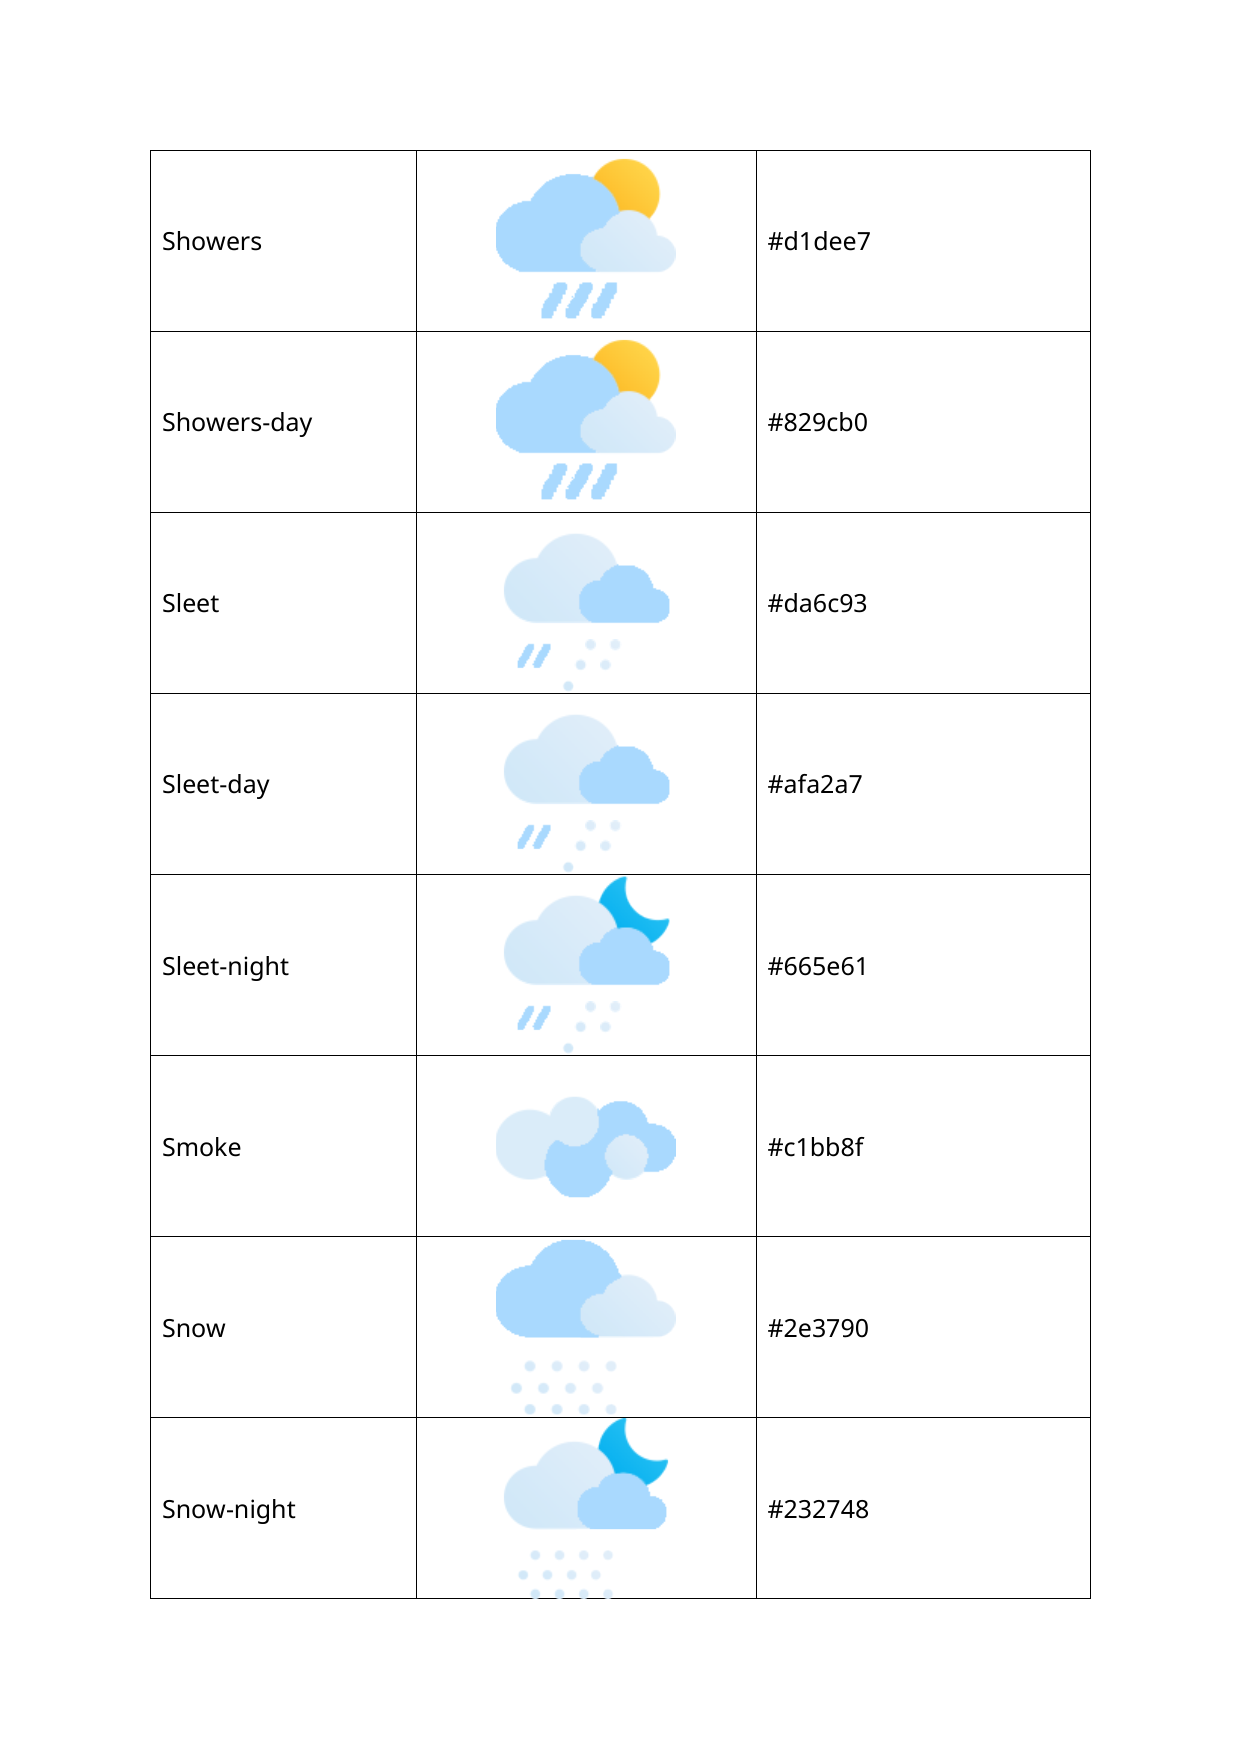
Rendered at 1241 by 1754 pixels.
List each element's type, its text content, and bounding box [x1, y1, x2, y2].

table_cell [417, 1056, 496, 1236]
picture [496, 332, 676, 512]
table_cell Showers [151, 151, 416, 331]
table_cell [417, 513, 496, 693]
table_cell [417, 1237, 496, 1417]
table_cell [676, 151, 756, 331]
table_cell #c1bb8f [757, 1056, 1090, 1236]
table_cell Sleet-day [151, 694, 416, 874]
table_cell [417, 875, 496, 1055]
picture [496, 513, 676, 1599]
table_cell [417, 1418, 496, 1598]
table_cell [417, 694, 496, 874]
table_cell #2e3790 [757, 1237, 1090, 1417]
table_cell #829cb0 [757, 332, 1090, 512]
table_cell Smoke [151, 1056, 416, 1236]
table_cell [676, 1237, 756, 1417]
table_cell #d1dee7 [757, 151, 1090, 331]
table_cell #665e61 [757, 875, 1090, 1055]
table_cell #da6c93 [757, 513, 1090, 693]
table_cell [676, 875, 756, 1055]
table_cell #afa2a7 [757, 694, 1090, 874]
table_cell Showers-day [151, 332, 416, 512]
table_cell [676, 694, 756, 874]
table_cell Sleet-night [151, 875, 416, 1055]
table_cell Snow [151, 1237, 416, 1417]
table_cell [676, 1056, 756, 1236]
table_cell [417, 332, 496, 512]
table_cell [676, 1418, 756, 1598]
table_cell [676, 513, 756, 693]
table_cell Sleet [151, 513, 416, 693]
table_cell [417, 151, 496, 331]
table_cell [676, 332, 756, 512]
table_cell #232748 [757, 1418, 1090, 1598]
picture [496, 151, 676, 331]
table_cell Snow-night [151, 1418, 416, 1598]
